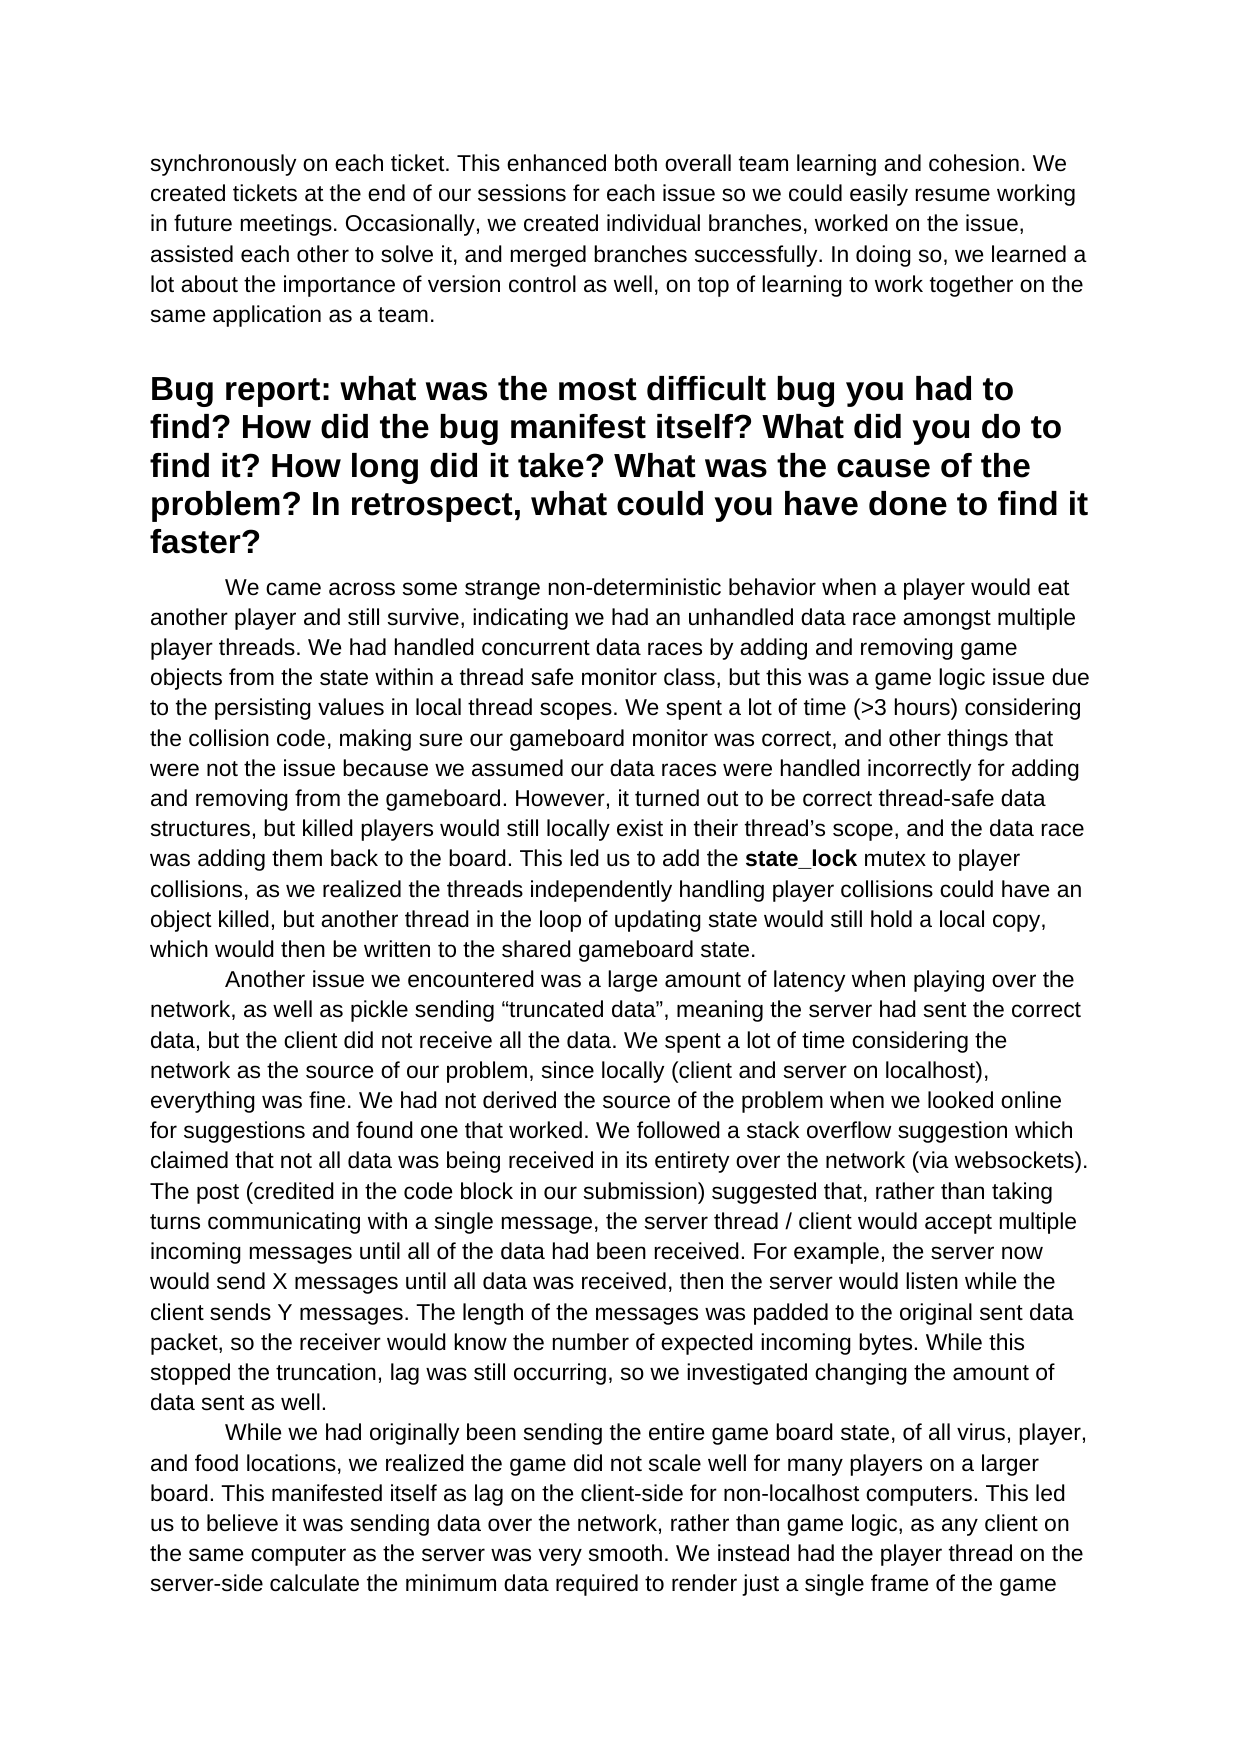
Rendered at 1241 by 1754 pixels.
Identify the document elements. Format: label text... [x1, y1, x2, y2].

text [150, 150, 1090, 327]
text We came across some strange non-deterministic behavior when a player would eat another player and still survive, indicating we had an unhandled data race amongst multiple player threads. We had handled concurrent data races by adding and removing game objects from the state within a thread safe monitor class, but this was a game logic issue due to the persisting values in local thread scopes. We spent a lot of time (>3 hours) considering the collision code, making sure our gameboard monitor was correct, and other things that were not the issue because we assumed our data races were handled incorrectly for adding and removing from the gameboard. However, it turned out to be correct thread-safe data structures, but killed players would still locally exist in their thread’s scope, and the data race was adding them back to the board. This led us to add the state_lock mutex to player collisions, as we realized the threads independently handling player collisions could have an object killed, but another thread in the loop of updating state would still hold a local copy, which would then be written to the shared gameboard state. [150, 573, 1090, 962]
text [150, 1419, 1090, 1597]
subtitle Bug report: what was the most difficult bug you had to find? How did the bug manifest itself? What did you do to find it? How long did it take? What was the cause of the problem? In retrospect, what could you have done to find it faster? [150, 369, 1090, 561]
text Another issue we encountered was a large amount of latency when playing over the network, as well as pickle sending “truncated data”, meaning the server had sent the correct data, but the client did not receive all the data. We spent a lot of time considering the network as the source of our problem, since locally (client and server on localhost), everything was fine. We had not derived the source of the problem when we looked online for suggestions and found one that worked. We followed a stack overflow suggestion which claimed that not all data was being received in its entirety over the network (via websockets). The post (credited in the code block in our submission) suggested that, rather than taking turns communicating with a single message, the server thread / client would accept multiple incoming messages until all of the data had been received. For example, the server now would send X messages until all data was received, then the server would listen while the client sends Y messages. The length of the messages was padded to the original sent data packet, so the receiver would know the number of expected incoming bytes. While this stopped the truncation, lag was still occurring, so we investigated changing the amount of data sent as well. [150, 966, 1090, 1415]
